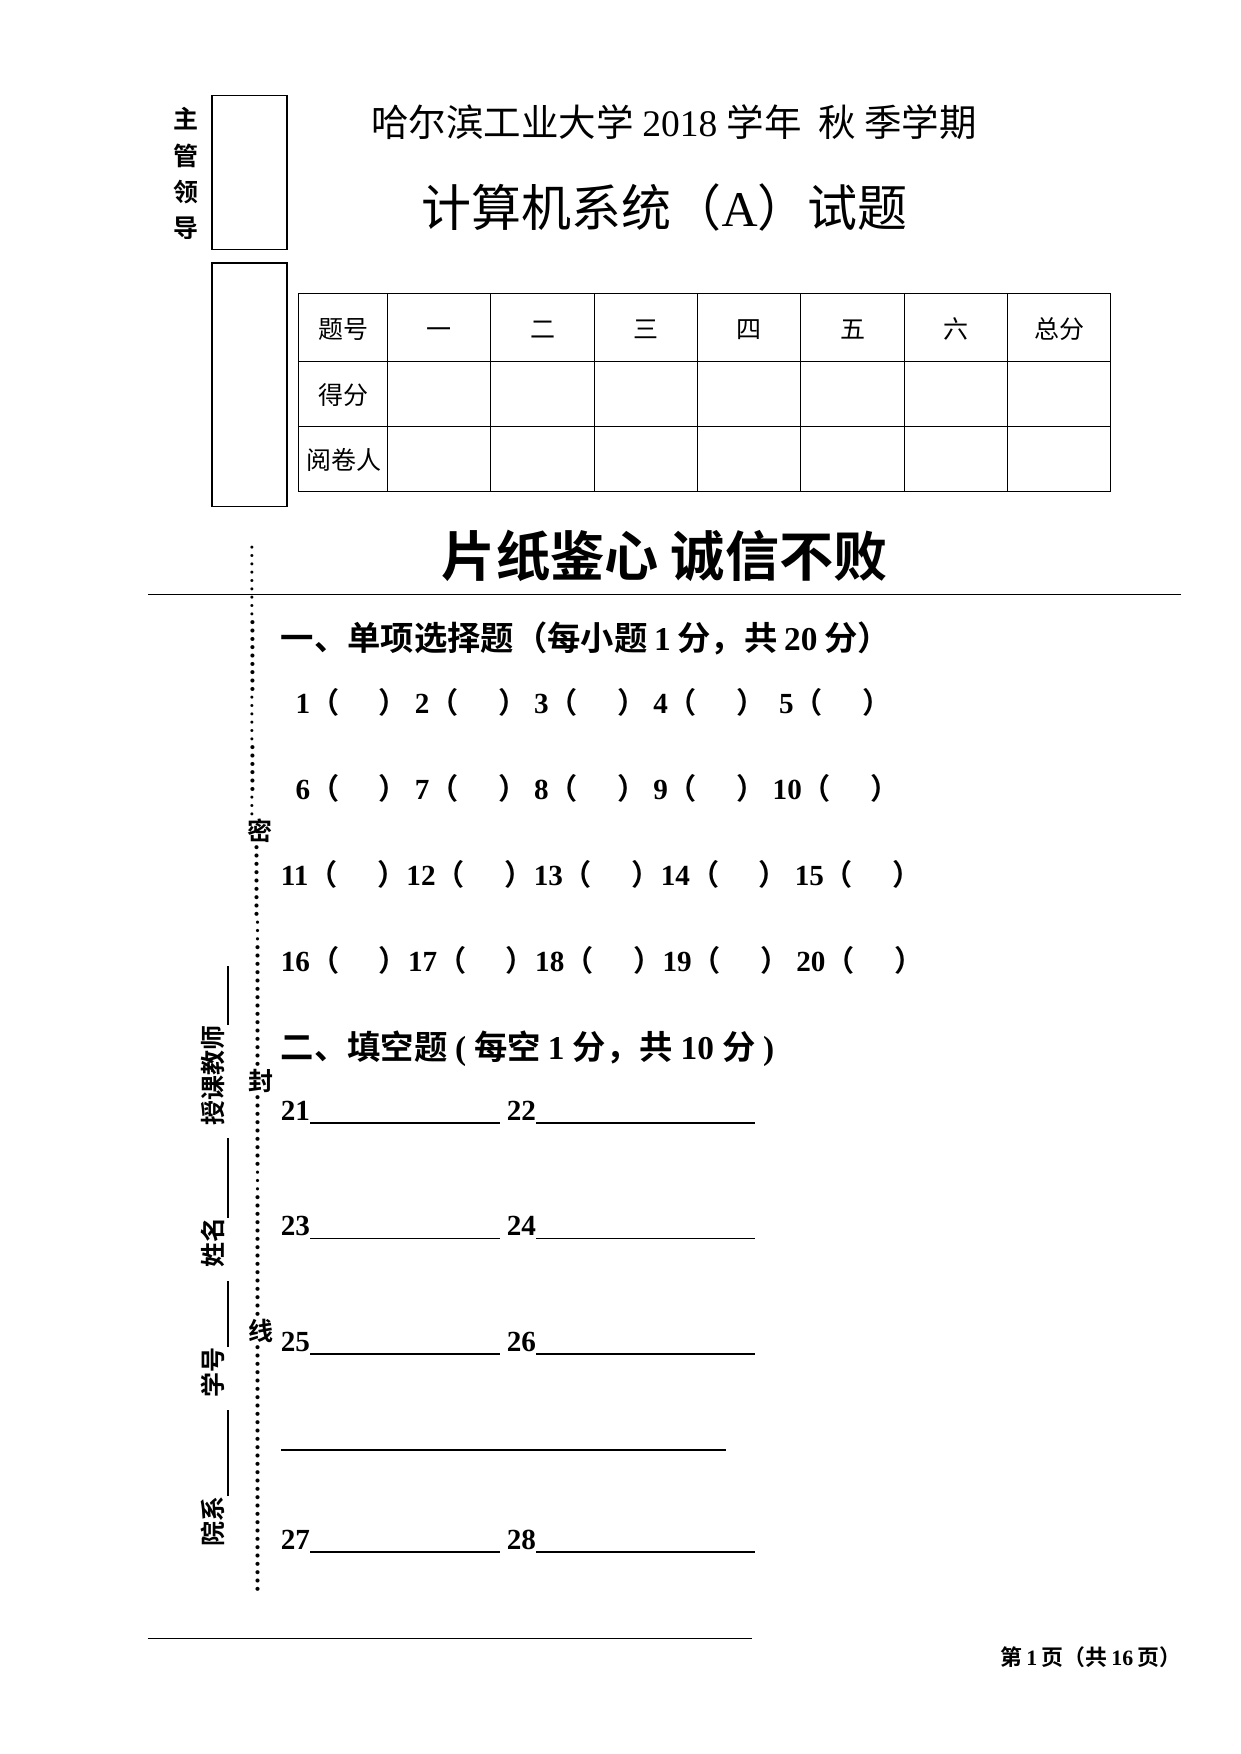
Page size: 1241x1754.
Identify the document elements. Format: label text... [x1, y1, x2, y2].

text 27 28 [281, 1506, 1181, 1571]
text 一、单项选择题（每小题1分，共20分） [281, 603, 1181, 668]
text 23 24 [281, 1193, 1181, 1258]
text 11（ ）12（ ）13（ ）14（ ） 15（ ） [281, 840, 1181, 905]
text 21 22 [281, 1077, 1181, 1142]
text 16（ ）17（ ）18（ ）19（ ） 20（ ） [281, 926, 1181, 991]
text 25 26 [281, 1308, 1181, 1373]
text 1（ ） 2（ ） 3（ ） 4（ ） 5（ ） [281, 668, 1181, 733]
text 6（ ） 7（ ） 8（ ） 9（ ） 10（ ） [281, 754, 1181, 819]
text 二、填空题 ( 每空1 分，共 10 分 ) [281, 1012, 1181, 1077]
